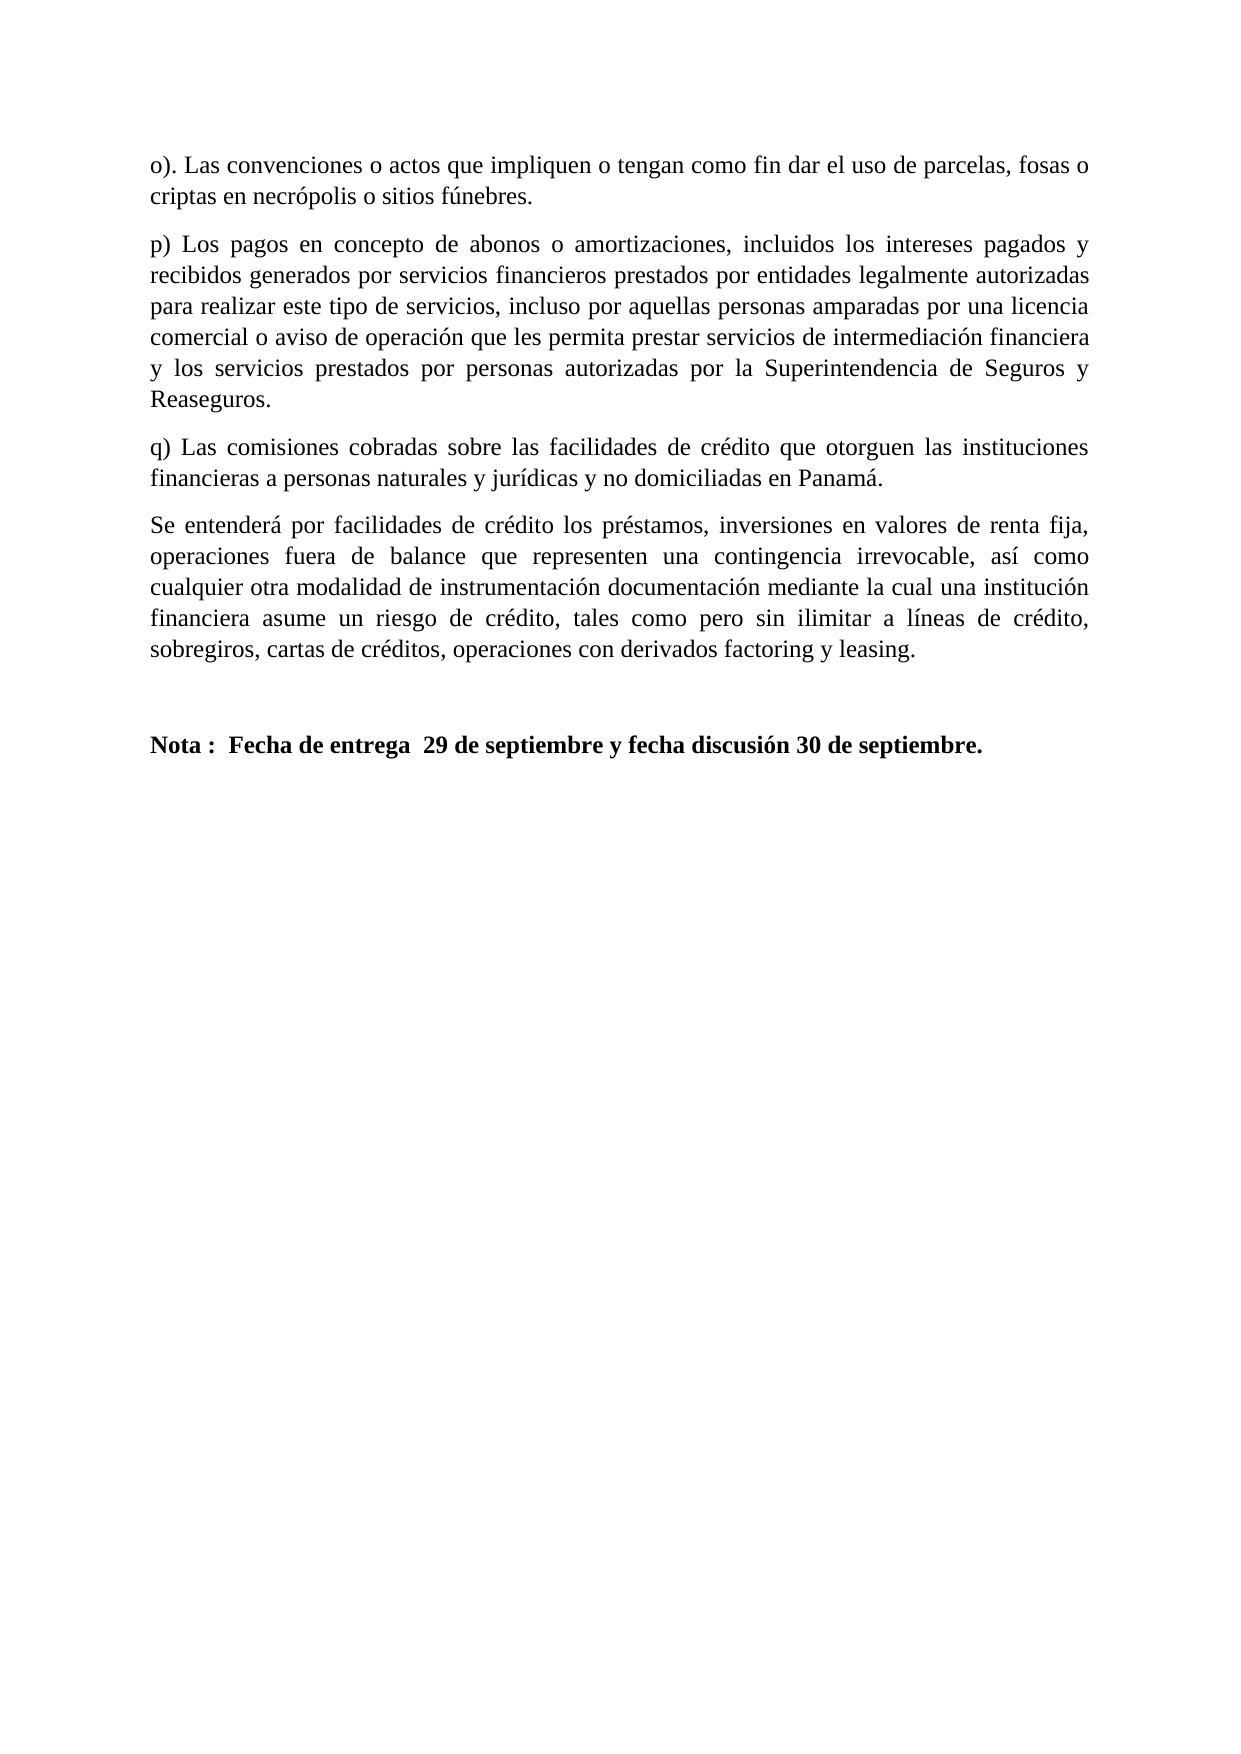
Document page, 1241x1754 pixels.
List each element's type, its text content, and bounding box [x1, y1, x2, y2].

text Nota : Fecha de entrega 29 de septiembre y fecha discusión 30 de septiembre. [150, 730, 1090, 759]
text q) Las comisiones cobradas sobre las facilidades de crédito que otorguen las instituciones financieras a personas naturales y jurídicas y no domiciliadas en Panamá. [150, 432, 1090, 491]
text o). Las convenciones o actos que impliquen o tengan como fin dar el uso de parcelas, fosas o criptas en necrópolis o sitios fúnebres. [150, 150, 1090, 210]
text p) Los pagos en concepto de abonos o amortizaciones, incluidos los intereses pagados y recibidos generados por servicios financieros prestados por entidades legalmente autorizadas para realizar este tipo de servicios, incluso por aquellas personas amparadas por una licencia comercial o aviso de operación que les permita prestar servicios de intermediación financiera y los servicios prestados por personas autorizadas por la Superintendencia de Seguros y Reaseguros. [150, 229, 1090, 413]
text Se entenderá por facilidades de crédito los préstamos, inversiones en valores de renta fija, operaciones fuera de balance que representen una contingencia irrevocable, así como cualquier otra modalidad de instrumentación documentación mediante la cual una institución financiera asume un riesgo de crédito, tales como pero sin ilimitar a líneas de crédito, sobregiros, cartas de créditos, operaciones con derivados factoring y leasing. [150, 510, 1090, 663]
